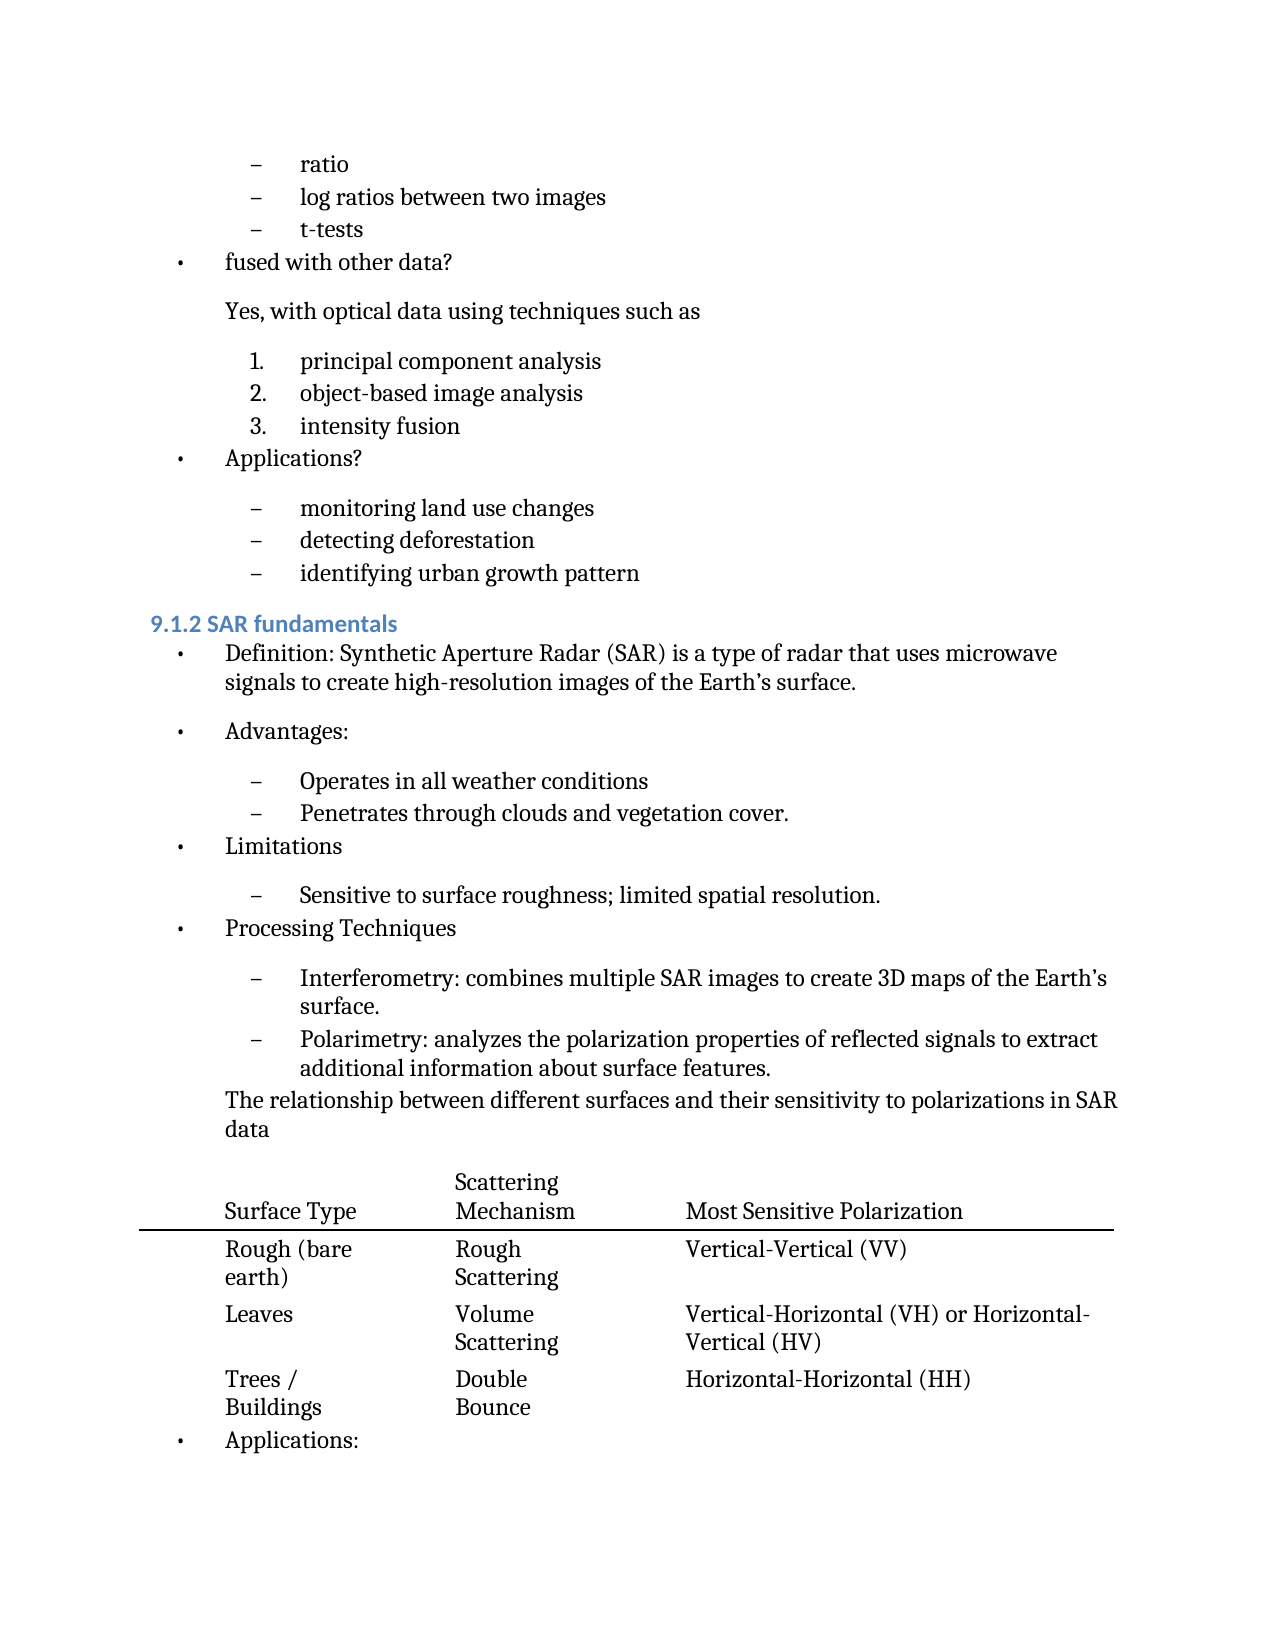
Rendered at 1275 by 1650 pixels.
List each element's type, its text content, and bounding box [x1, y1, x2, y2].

list detecting deforestation [250, 526, 1125, 555]
table_cell Leaves [139, 1296, 369, 1361]
list Yes, with optical data using techniques such as [175, 297, 1125, 326]
table_cell Horizontal-Horizontal (HH) [599, 1361, 1114, 1426]
list Operates in all weather conditions [250, 767, 1125, 796]
list Definition: Synthetic Aperture Radar (SAR) is a type of radar that uses microwave signals to create high-resolution images of the Earth’s surface. [175, 639, 1125, 696]
list intensity fusion [250, 412, 1125, 440]
list The relationship between different surfaces and their sensitivity to polarizations in SAR data [175, 1086, 1125, 1143]
list object-based image analysis [250, 379, 1125, 408]
list Applications? [175, 444, 1125, 473]
list ratio [250, 150, 1125, 179]
list Limitations [175, 832, 1125, 861]
list Applications: [175, 1426, 1125, 1454]
list Penetrates through clouds and vegetation cover. [250, 799, 1125, 828]
table_header Most Sensitive Polarization [599, 1164, 1114, 1229]
list Advantages: [175, 717, 1125, 746]
table_cell Vertical-Horizontal (VH) or Horizontal-Vertical (HV) [599, 1296, 1114, 1361]
list monitoring land use changes [250, 494, 1125, 522]
list principal component analysis [250, 347, 1125, 375]
table_header Surface Type [139, 1164, 369, 1229]
list Processing Techniques [175, 914, 1125, 943]
list fused with other data? [175, 247, 1125, 276]
subtitle 9.1.2 SAR fundamentals [150, 608, 1125, 639]
list identifying urban growth pattern [250, 559, 1125, 587]
list log ratios between two images [250, 182, 1125, 211]
table_cell Rough (bare earth) [139, 1231, 369, 1296]
list Polarimetry: analyzes the polarization properties of reflected signals to extract additional information about surface features. [250, 1025, 1125, 1082]
list Sensitive to surface roughness; limited spatial resolution. [250, 881, 1125, 910]
table_cell Rough Scattering [369, 1231, 599, 1296]
list Interferometry: combines multiple SAR images to create 3D maps of the Earth’s surface. [250, 963, 1125, 1021]
table_cell Vertical-Vertical (VV) [599, 1231, 1114, 1296]
table_cell Trees / Buildings [139, 1361, 369, 1426]
table_header Scattering Mechanism [369, 1164, 599, 1229]
table_cell Volume Scattering [369, 1296, 599, 1361]
table_cell Double Bounce [369, 1361, 599, 1426]
list t-tests [250, 215, 1125, 244]
